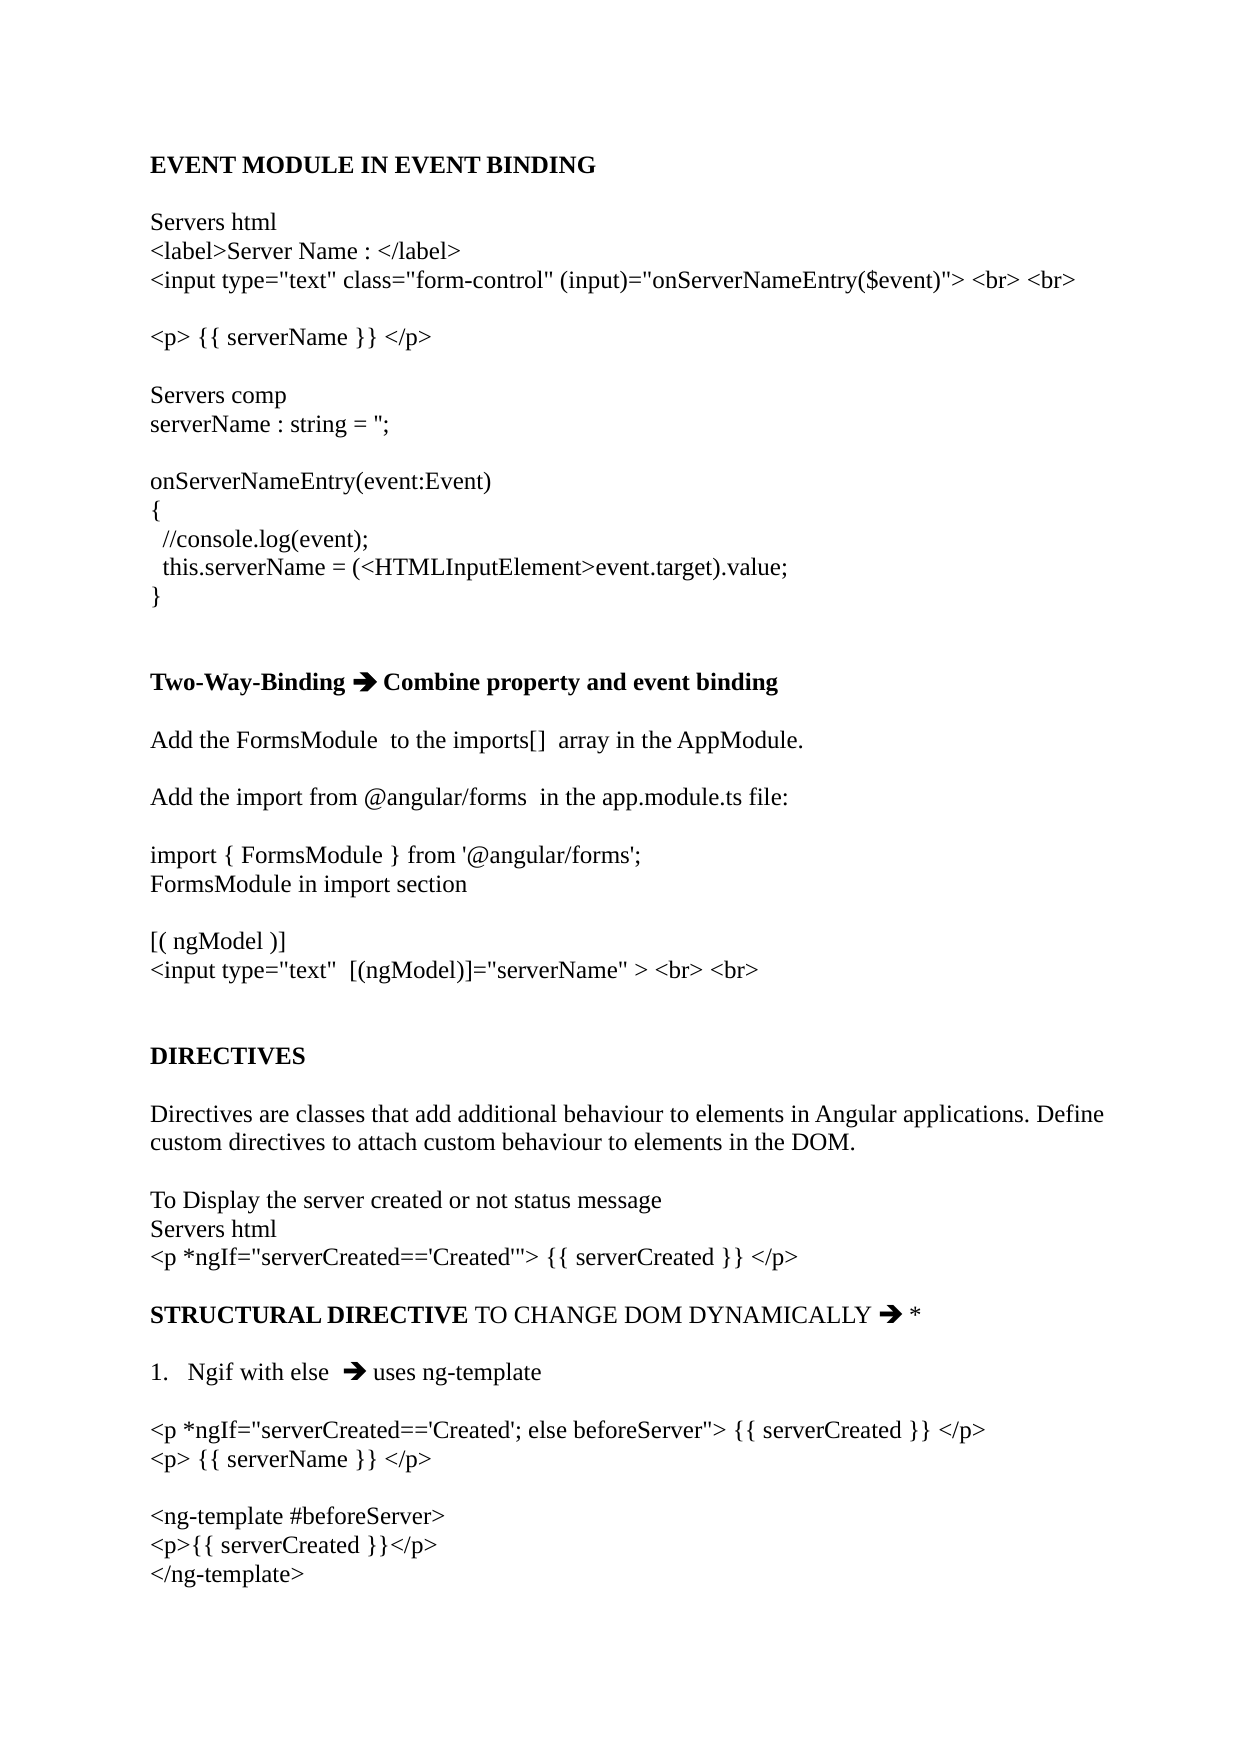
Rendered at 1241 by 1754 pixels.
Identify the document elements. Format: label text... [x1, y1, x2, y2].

text Servers html [150, 1214, 1152, 1242]
text Servers html [150, 207, 1152, 236]
list Ngif with else uses ng-template [150, 1357, 1152, 1386]
text <input type="text" class="form-control" (input)="onServerNameEntry($event)"> <br> <br> [150, 265, 1152, 294]
text EVENT MODULE IN EVENT BINDING [150, 150, 1152, 179]
text Add the FormsModule to the imports[] array in the AppModule. [150, 725, 1152, 754]
text </ng-template> [150, 1559, 1152, 1587]
text <p *ngIf="serverCreated=='Created'"> {{ serverCreated }} </p> [150, 1242, 1152, 1271]
text Two-Way-Binding Combine property and event binding [150, 667, 1152, 696]
text import { FormsModule } from '@angular/forms'; [150, 840, 1152, 869]
text To Display the server created or not status message [150, 1185, 1152, 1214]
text this.serverName = (<HTMLInputElement>event.target).value; [150, 552, 1152, 581]
text { [150, 495, 1152, 524]
text serverName : string = ''; [150, 409, 1152, 437]
text FormsModule in import section [150, 869, 1152, 897]
text } [150, 581, 1152, 610]
text onServerNameEntry(event:Event) [150, 466, 1152, 495]
text <input type="text" [(ngModel)]="serverName" > <br> <br> [150, 955, 1152, 984]
text DIRECTIVES [150, 1041, 1152, 1070]
text <p>{{ serverCreated }}</p> [150, 1530, 1152, 1559]
text <label>Server Name : </label> [150, 236, 1152, 265]
text Directives are classes that add additional behaviour to elements in Angular applications. Define custom directives to attach custom behaviour to elements in the DOM. [150, 1099, 1152, 1156]
text Add the import from @angular/forms in the app.module.ts file: [150, 782, 1152, 811]
text <p> {{ serverName }} </p> [150, 322, 1152, 351]
text //console.log(event); [150, 524, 1152, 552]
text Servers comp [150, 380, 1152, 409]
text <ng-template #beforeServer> [150, 1501, 1152, 1530]
text [( ngModel )] [150, 926, 1152, 955]
text <p> {{ serverName }} </p> [150, 1444, 1152, 1472]
text <p *ngIf="serverCreated=='Created'; else beforeServer"> {{ serverCreated }} </p> [150, 1415, 1152, 1444]
text STRUCTURAL DIRECTIVE TO CHANGE DOM DYNAMICALLY * [150, 1300, 1152, 1329]
